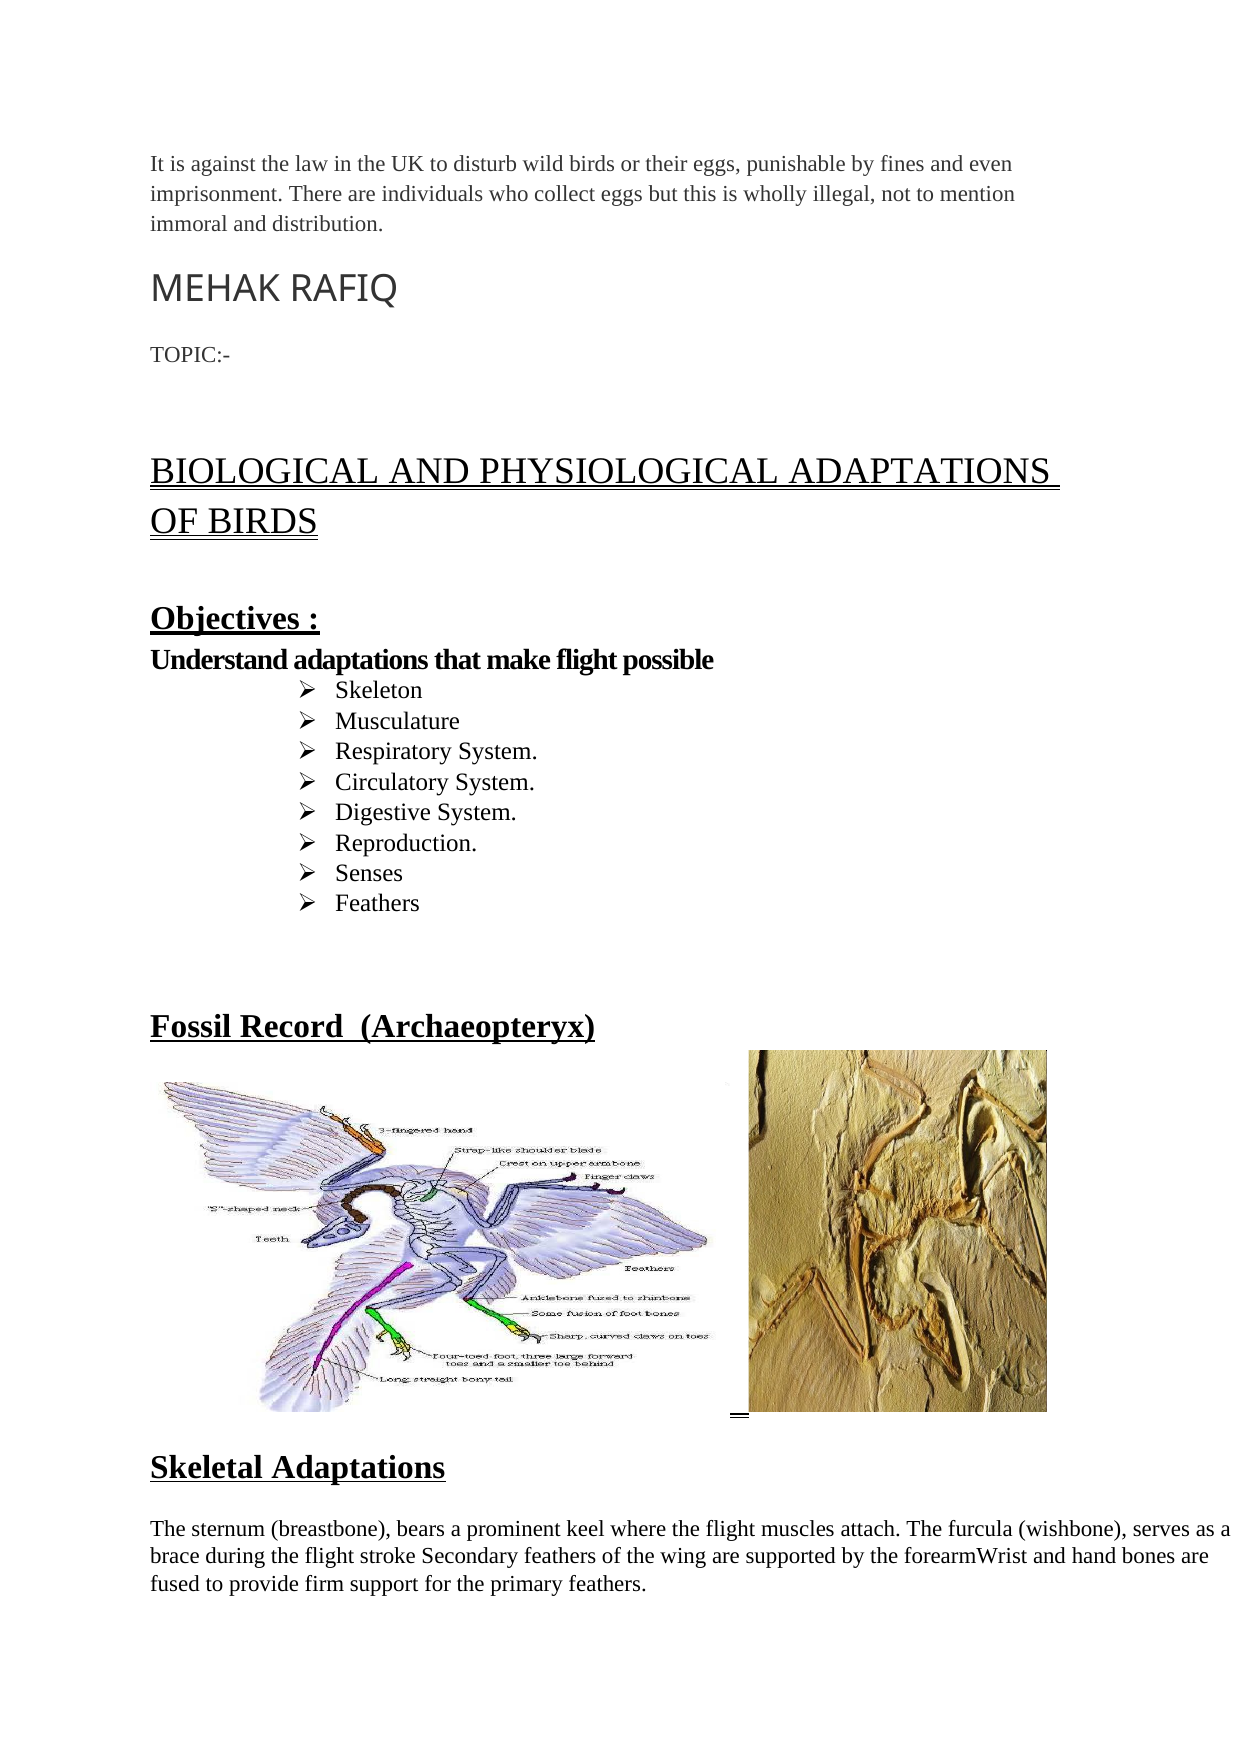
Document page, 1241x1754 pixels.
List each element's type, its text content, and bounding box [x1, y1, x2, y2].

text The sternum (breastbone), bears a prominent keel where the flight muscles attach. The furcula (wishbone), serves as a brace during the flight stroke Secondary feathers of the wing are supported by the forearmWrist and hand bones are fused to provide firm support for the primary feathers. [150, 1515, 1239, 1596]
list Respiratory System. [297, 736, 1090, 765]
list Digestive System. [297, 797, 1090, 826]
text It is against the law in the UK to disturb wild birds or their eggs, punishable by fines and even imprisonment. There are individuals who collect eggs but this is wholly illegal, not to mention immoral and distribution. [150, 150, 1090, 237]
list Senses [297, 858, 1090, 887]
list Reproduction. [297, 828, 1090, 856]
list Circulatory System. [297, 767, 1090, 796]
subtitle Objectives : [150, 598, 1090, 636]
subtitle Skeletal Adaptations [150, 1447, 1090, 1486]
text MEHAK RAFIQ [150, 261, 1090, 312]
title Understand adaptations that make flight possible [150, 642, 1090, 676]
list Feathers [297, 888, 1090, 917]
text TOPIC:- [150, 341, 1090, 367]
text BIOLOGICAL AND PHYSIOLOGICAL ADAPTATIONS OF BIRDS [150, 449, 1090, 541]
picture [150, 1082, 730, 1412]
list Musculature [297, 706, 1090, 735]
list Skeleton [297, 676, 1090, 704]
subtitle Fossil Record (Archaeopteryx) [150, 1007, 1145, 1045]
picture [748, 1050, 1047, 1412]
